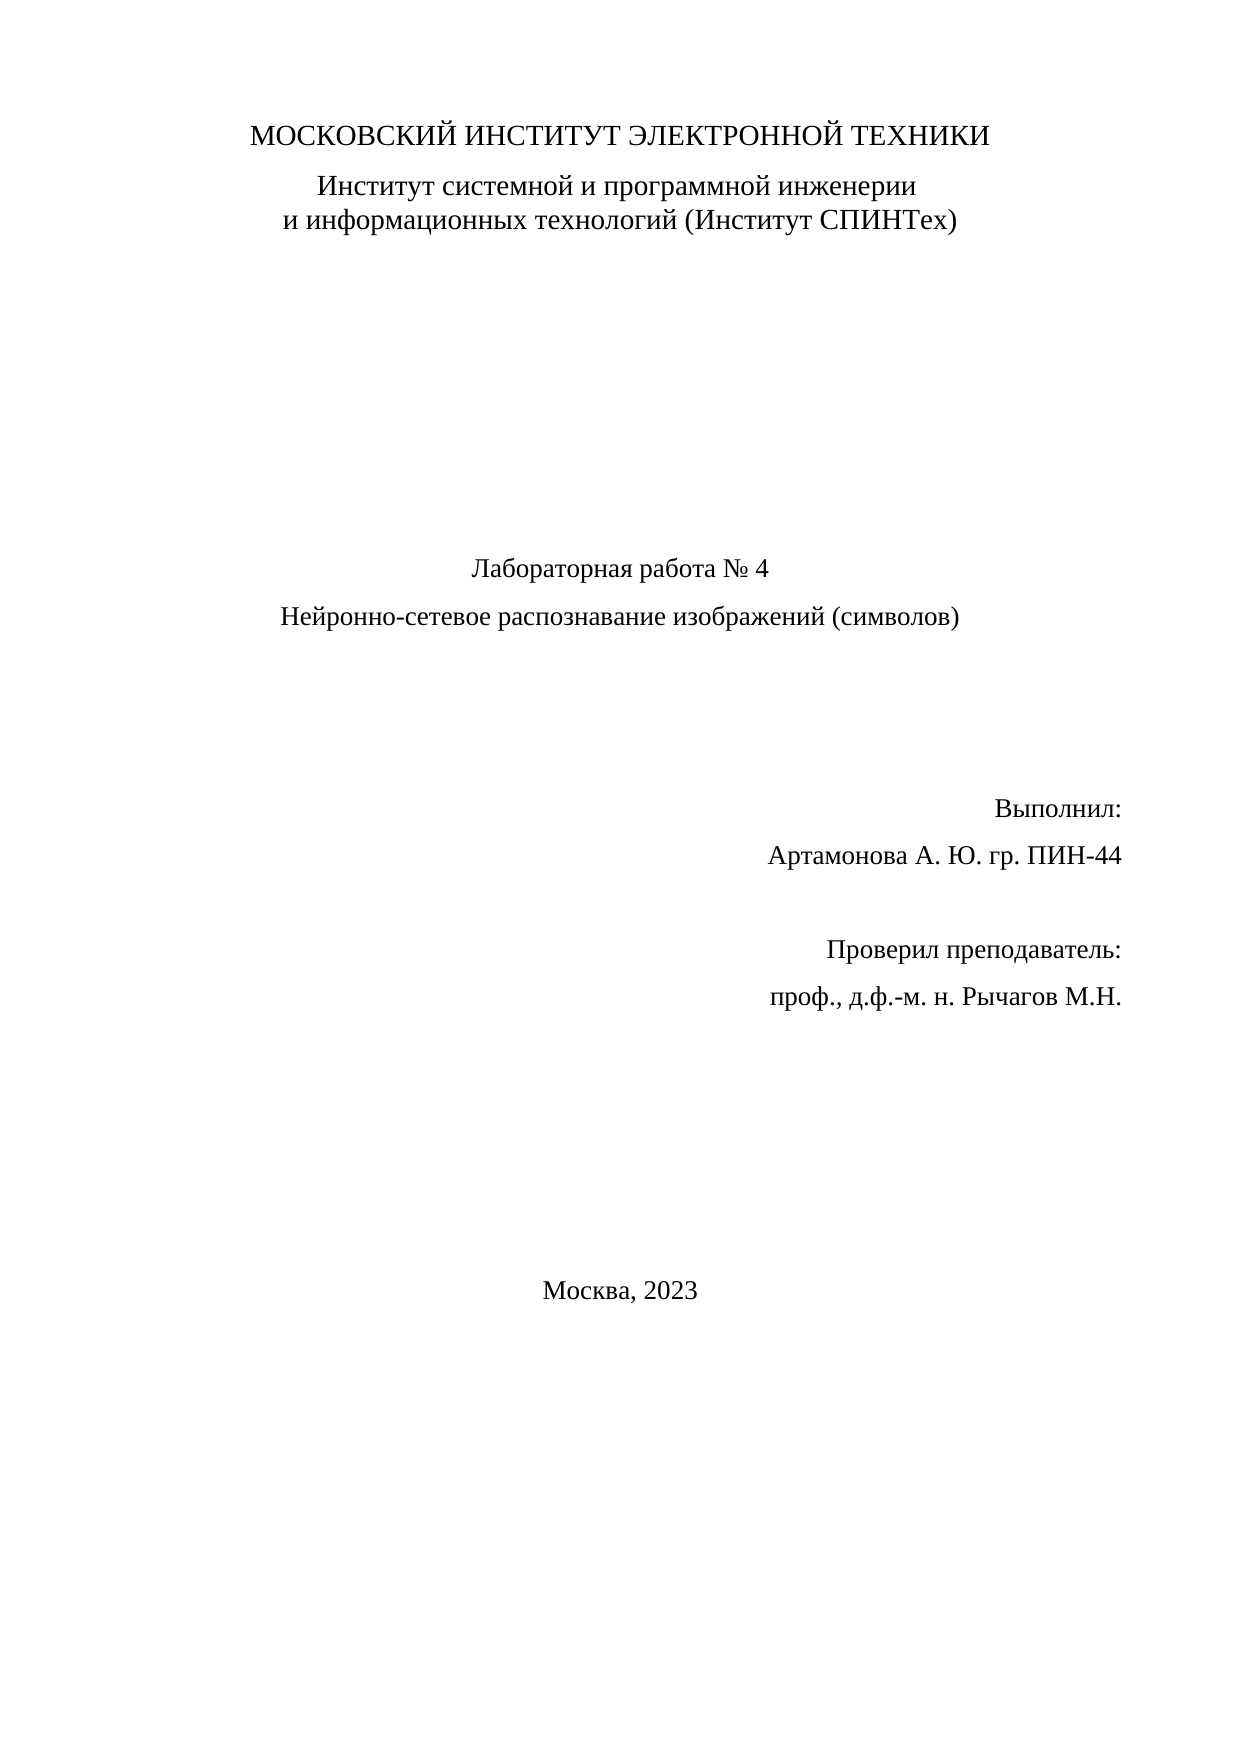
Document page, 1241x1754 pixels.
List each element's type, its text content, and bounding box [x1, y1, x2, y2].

text Артамонова А. Ю. гр. ПИН-44 [118, 839, 1122, 871]
text Институт системной и программной инженерии и информационных технологий (Институт СПИНТех) [118, 168, 1122, 235]
text Москва, 2023 [118, 1274, 1122, 1305]
text проф., д.ф.-м. н. Рычагов М.Н. [118, 981, 1122, 1040]
text Проверил преподаватель: [118, 933, 1122, 964]
text МОСКОВСКИЙ ИНСТИТУТ ЭЛЕКТРОННОЙ ТЕХНИКИ [118, 118, 1122, 152]
text Лабораторная работа № 4 [118, 553, 1122, 584]
text Выполнил: [118, 792, 1122, 823]
text Нейронно-сетевое распознавание изображений (символов) [118, 600, 1122, 632]
